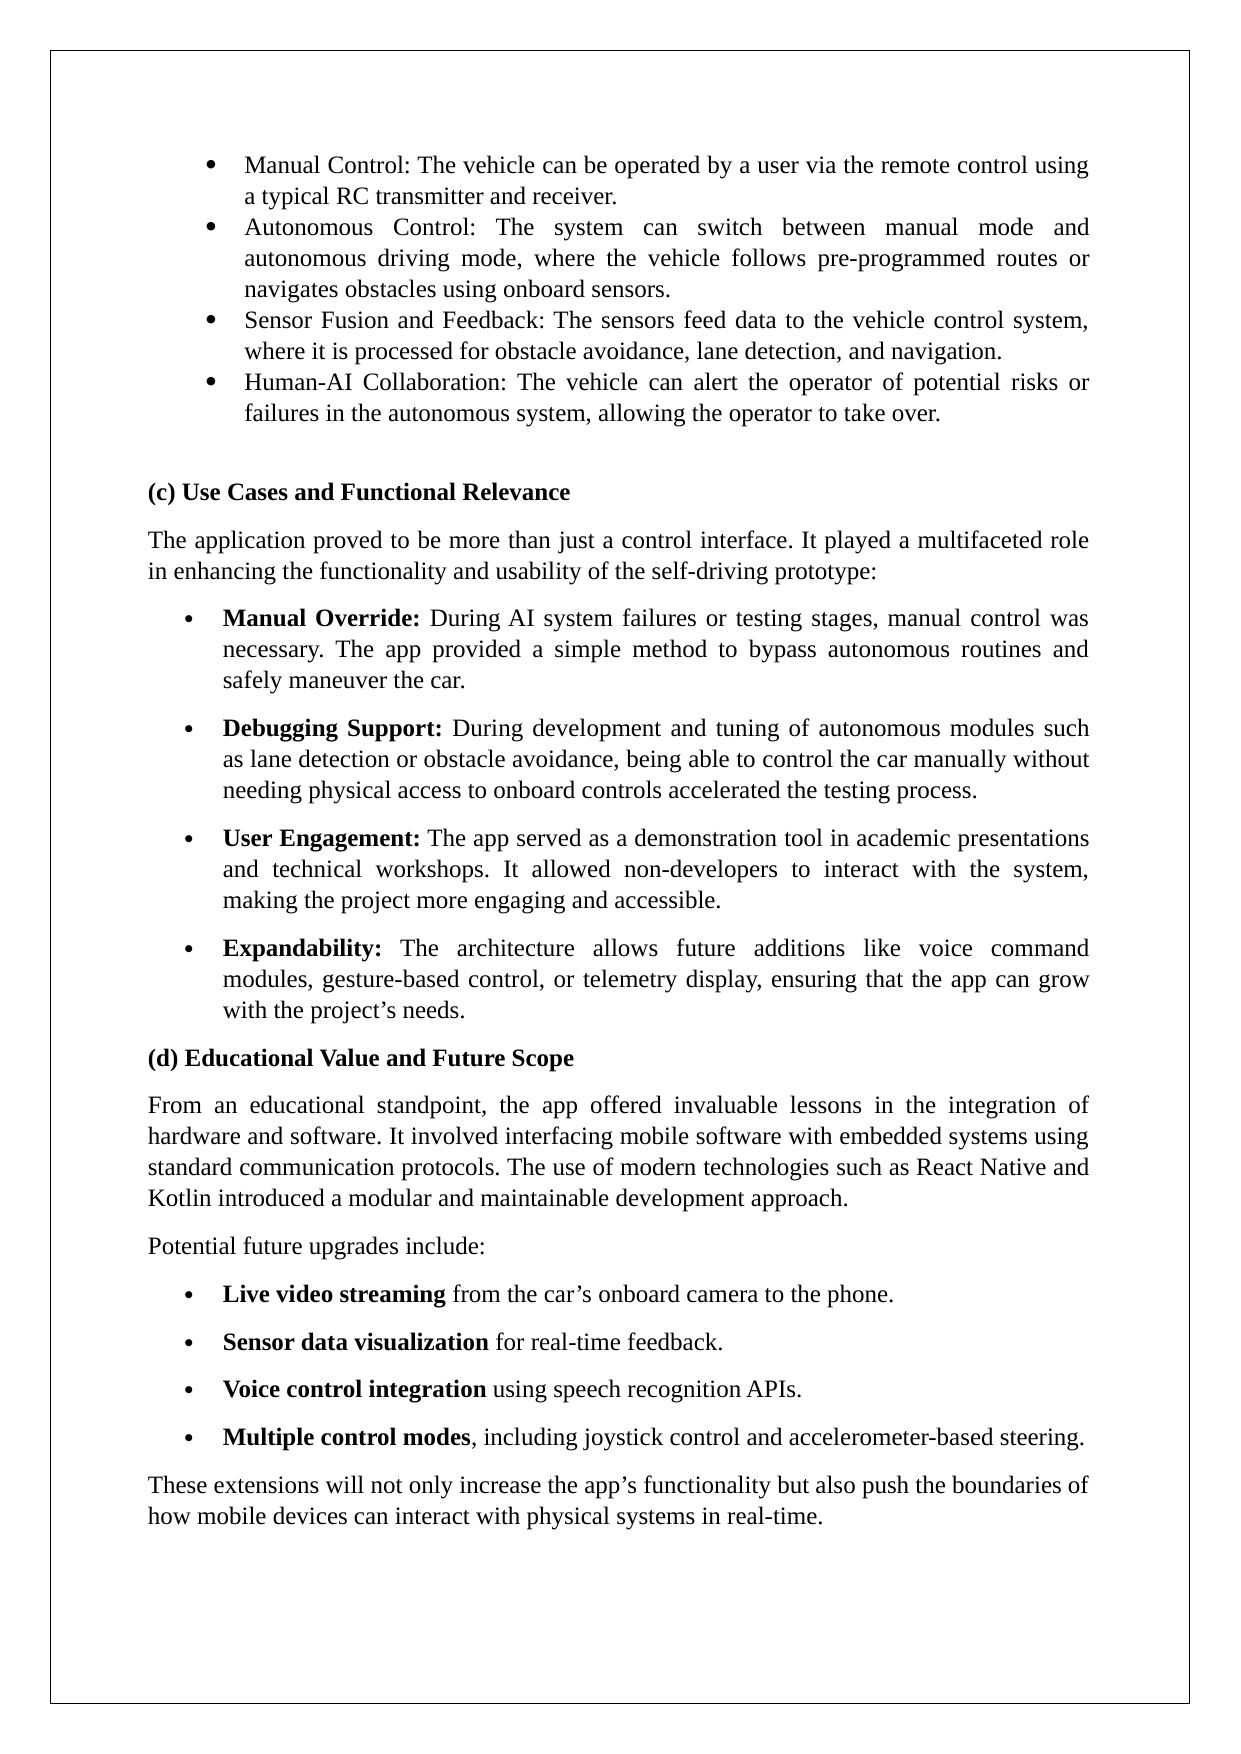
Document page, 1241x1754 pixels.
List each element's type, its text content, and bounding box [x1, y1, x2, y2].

list Debugging Support: During development and tuning of autonomous modules such as lane detection or obstacle avoidance, being able to control the car manually without needing physical access to onboard controls accelerated the testing process. [185, 713, 1090, 804]
text These extensions will not only increase the app’s functionality but also push the boundaries of how mobile devices can interact with physical systems in real-time. [148, 1470, 1090, 1529]
list Expandability: The architecture allows future additions like voice command modules, gesture-based control, or telemetry display, ensuring that the app can grow with the project’s needs. [185, 933, 1090, 1024]
text (d) Educational Value and Future Scope [148, 1043, 1090, 1071]
list Multiple control modes, including joystick control and accelerometer-based steering. [185, 1422, 1090, 1451]
list Manual Override: During AI system failures or testing stages, manual control was necessary. The app provided a simple method to bypass autonomous routines and safely maneuver the car. [185, 603, 1090, 694]
text The application proved to be more than just a control interface. It played a multifaceted role in enhancing the functionality and usability of the self-driving prototype: [148, 525, 1090, 584]
list Manual Control: The vehicle can be operated by a user via the remote control using a typical RC transmitter and receiver. [207, 150, 1090, 210]
list User Engagement: The app served as a demonstration tool in academic presentations and technical workshops. It allowed non-developers to interact with the system, making the project more engaging and accessible. [185, 823, 1090, 914]
text (c) Use Cases and Functional Relevance [148, 477, 1090, 506]
list Live video streaming from the car’s onboard camera to the phone. [185, 1279, 1090, 1308]
text From an educational standpoint, the app offered invaluable lessons in the integration of hardware and software. It involved interfacing mobile software with embedded systems using standard communication protocols. The use of modern technologies such as React Native and Kotlin introduced a modular and maintainable development approach. [148, 1090, 1090, 1212]
text Potential future upgrades include: [148, 1231, 1090, 1260]
list Sensor data visualization for real-time feedback. [185, 1327, 1090, 1355]
list Voice control integration using speech recognition APIs. [185, 1374, 1090, 1403]
